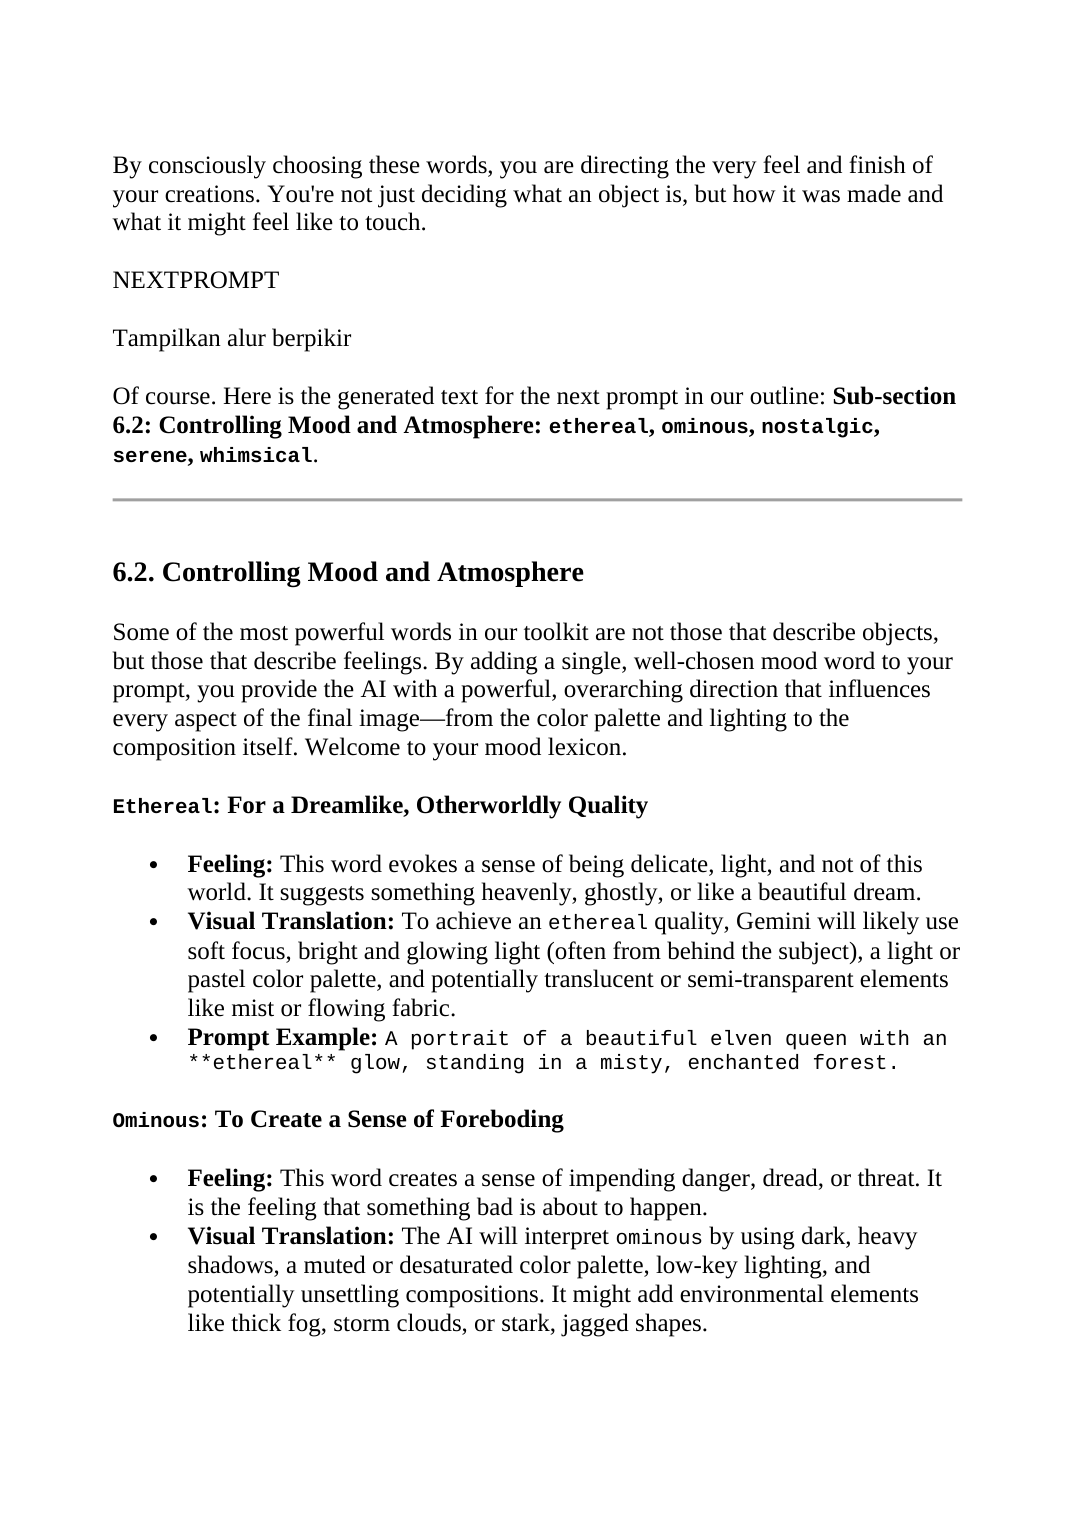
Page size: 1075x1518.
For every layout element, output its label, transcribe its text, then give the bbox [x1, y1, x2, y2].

text NEXTPROMPT [112, 265, 962, 294]
text Tampilkan alur berpikir [112, 323, 962, 352]
text By consciously choosing these words, you are directing the very feel and finish of your creations. You're not just deciding what an object is, but how it was made and what it might feel like to touch. [112, 150, 962, 236]
text Some of the most powerful words in our toolkit are not those that describe objects, but those that describe feelings. By adding a single, well-chosen mood word to your prompt, you provide the AI with a powerful, overarching direction that influences every aspect of the final image—from the color palette and lighting to the composition itself. Welcome to your mood lexicon. [112, 617, 962, 761]
list Visual Translation: To achieve an ethereal quality, Gemini will likely use soft focus, bright and glowing light (often from behind the subject), a light or pastel color palette, and potentially translucent or semi-transparent elements like mist or flowing fabric. [150, 906, 962, 1022]
text Ominous: To Create a Sense of Foreboding [112, 1104, 962, 1134]
text Ethereal: For a Dreamlike, Otherworldly Quality [112, 790, 962, 819]
list Visual Translation: The AI will interpret ominous by using dark, heavy shadows, a muted or desaturated color palette, low-key lighting, and potentially unsettling compositions. It might add environmental elements like thick fog, storm clouds, or stark, jagged shapes. [150, 1221, 962, 1337]
list Feeling: This word creates a sense of impending danger, dread, or threat. It is the feeling that something bad is about to happen. [150, 1163, 962, 1221]
list Feeling: This word evokes a sense of being delicate, light, and not of this world. It suggests something heavenly, ghostly, or like a beautiful dream. [150, 849, 962, 906]
list Prompt Example: A portrait of a beautiful elven queen with an **ethereal** glow, standing in a misty, enchanted forest. [150, 1022, 962, 1075]
text Of course. Here is the generated text for the next prompt in our outline: Sub-section 6.2: Controlling Mood and Atmosphere: ethereal, ominous, nostalgic, serene, whimsical. [112, 381, 962, 469]
text 6.2. Controlling Mood and Atmosphere [112, 556, 962, 588]
